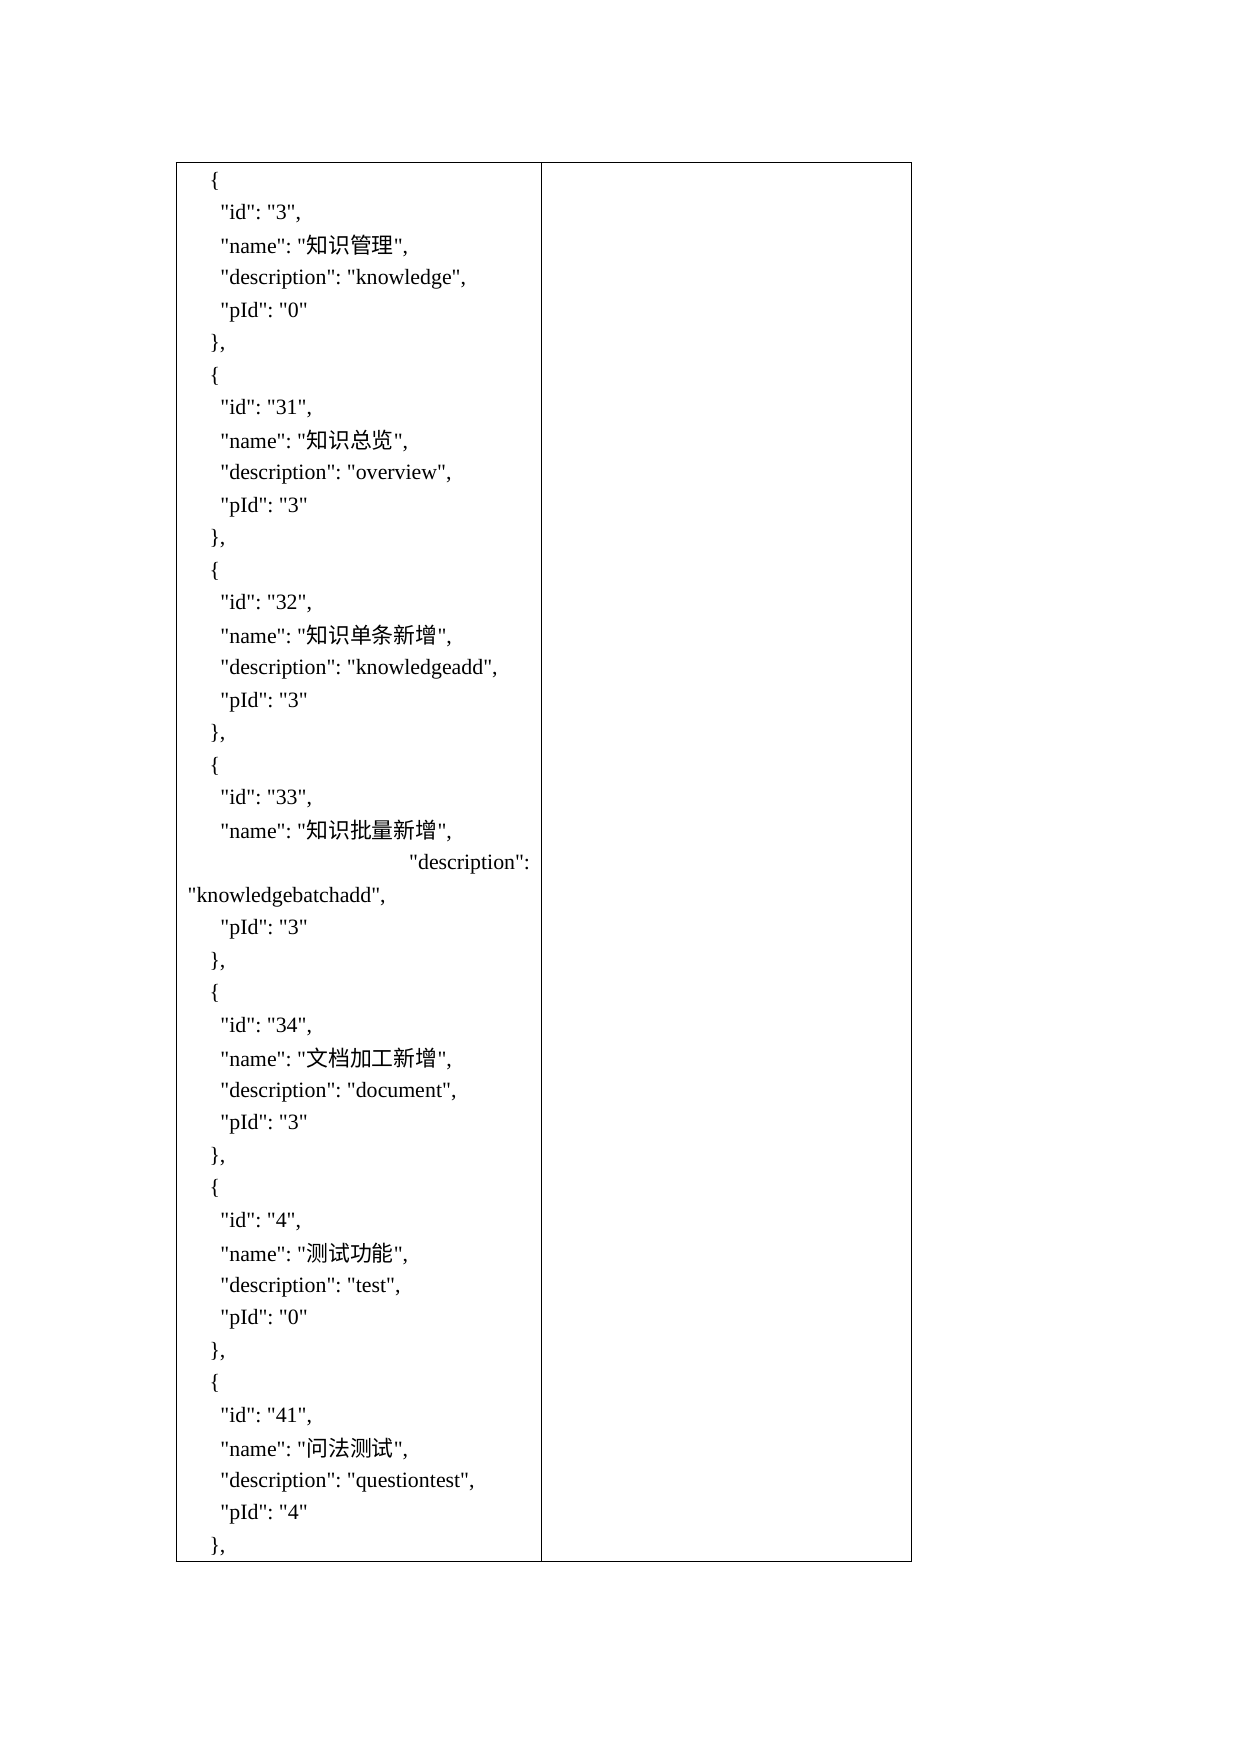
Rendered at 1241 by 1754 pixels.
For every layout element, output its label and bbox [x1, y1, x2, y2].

table_cell [177, 163, 541, 1561]
table_cell [542, 163, 911, 1561]
